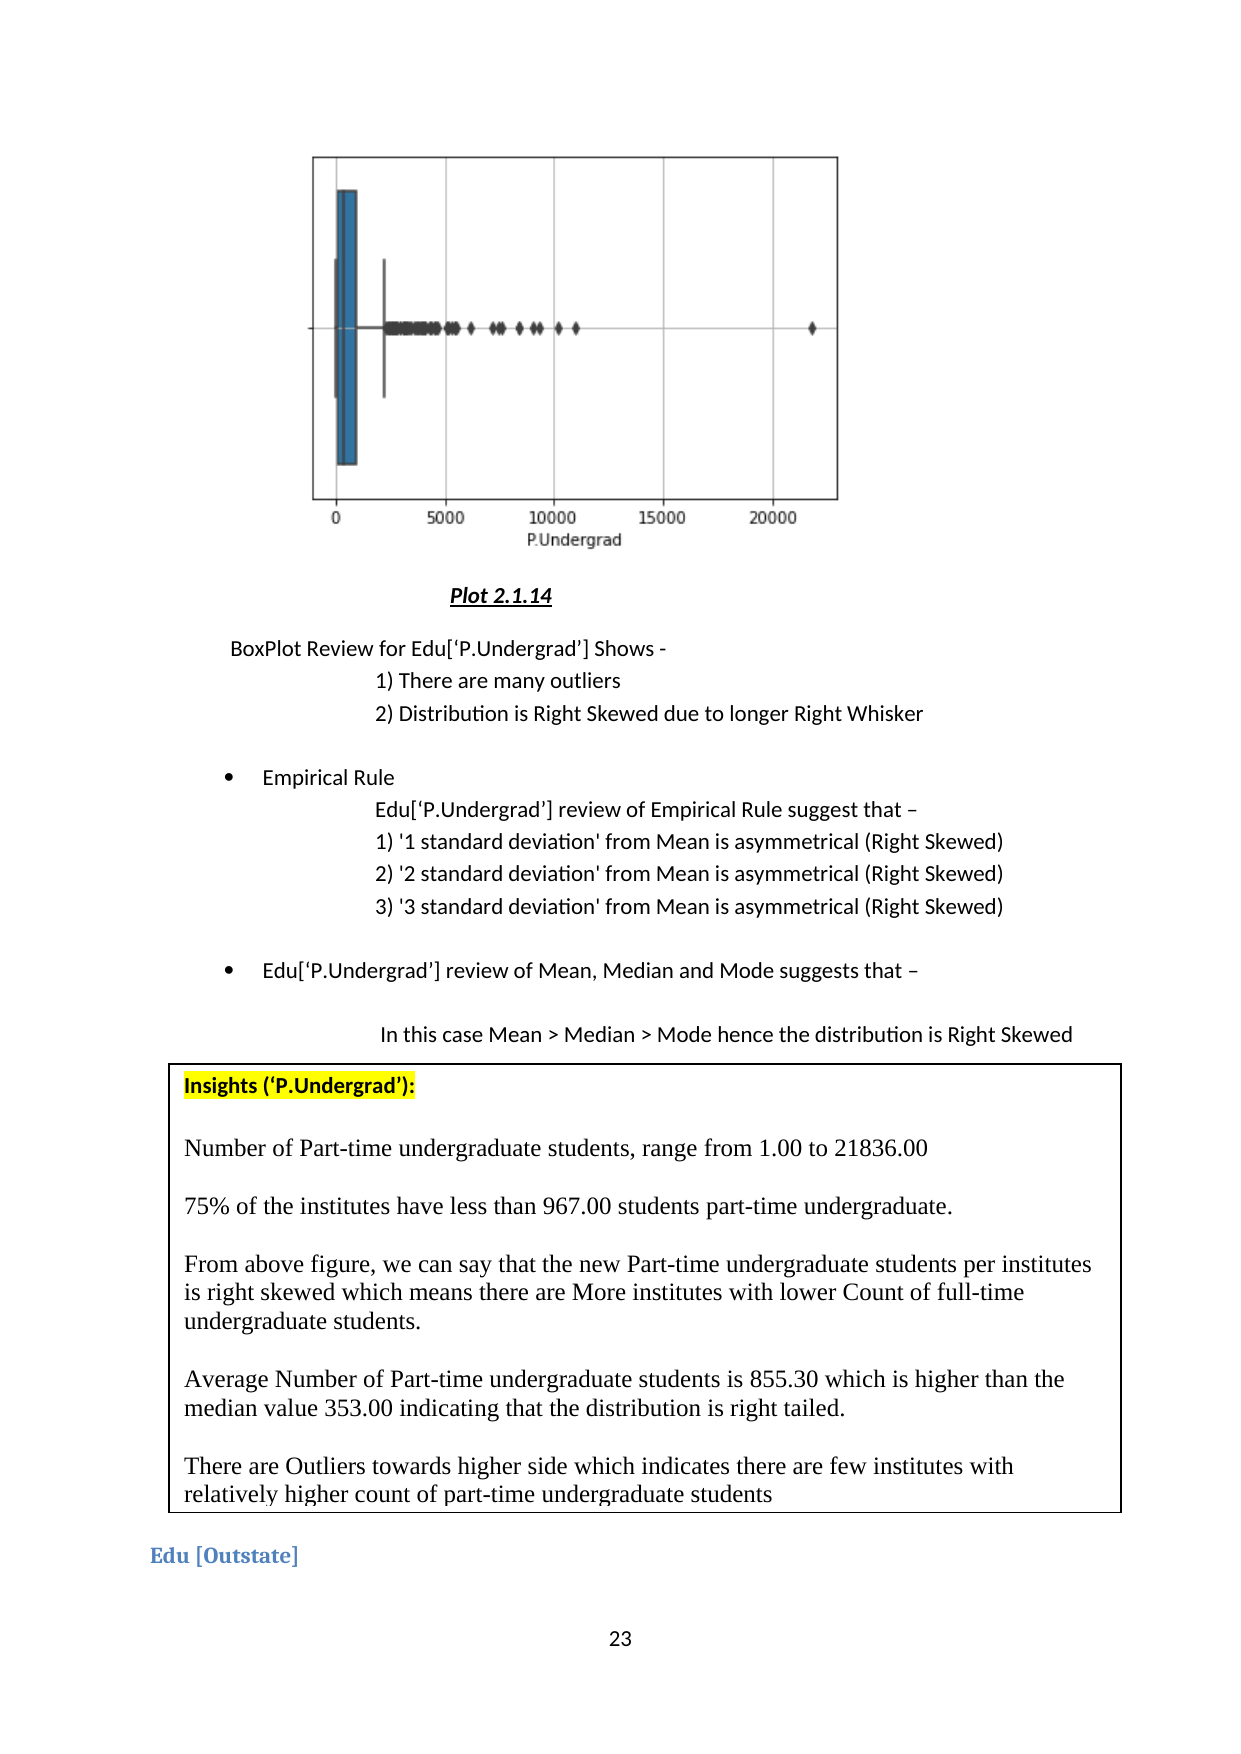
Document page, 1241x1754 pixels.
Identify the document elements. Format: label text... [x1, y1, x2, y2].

text BoxPlot Review for Edu[‘P.Undergrad’] Shows - [225, 634, 1090, 662]
text 1) '1 standard deviation' from Mean is asymmetrical (Right Skewed) [375, 827, 1090, 855]
text 3) '3 standard deviation' from Mean is asymmetrical (Right Skewed) [375, 892, 1090, 920]
text 1) There are many outliers [375, 666, 1090, 694]
list Edu[‘P.Undergrad’] review of Mean, Median and Mode suggests that – [225, 956, 1090, 984]
picture [300, 150, 851, 557]
text Edu[‘P.Undergrad’] review of Empirical Rule suggest that – [375, 795, 1090, 823]
text Plot 2.1.14 [375, 581, 1090, 609]
text 2) '2 standard deviation' from Mean is asymmetrical (Right Skewed) [375, 859, 1090, 888]
subtitle Edu [Outstate] [150, 1543, 1090, 1569]
list Empirical Rule [225, 763, 1090, 791]
text 2) Distribution is Right Skewed due to longer Right Whisker [375, 699, 1090, 727]
text In this case Mean > Median > Mode hence the distribution is Right Skewed [300, 1021, 1090, 1048]
